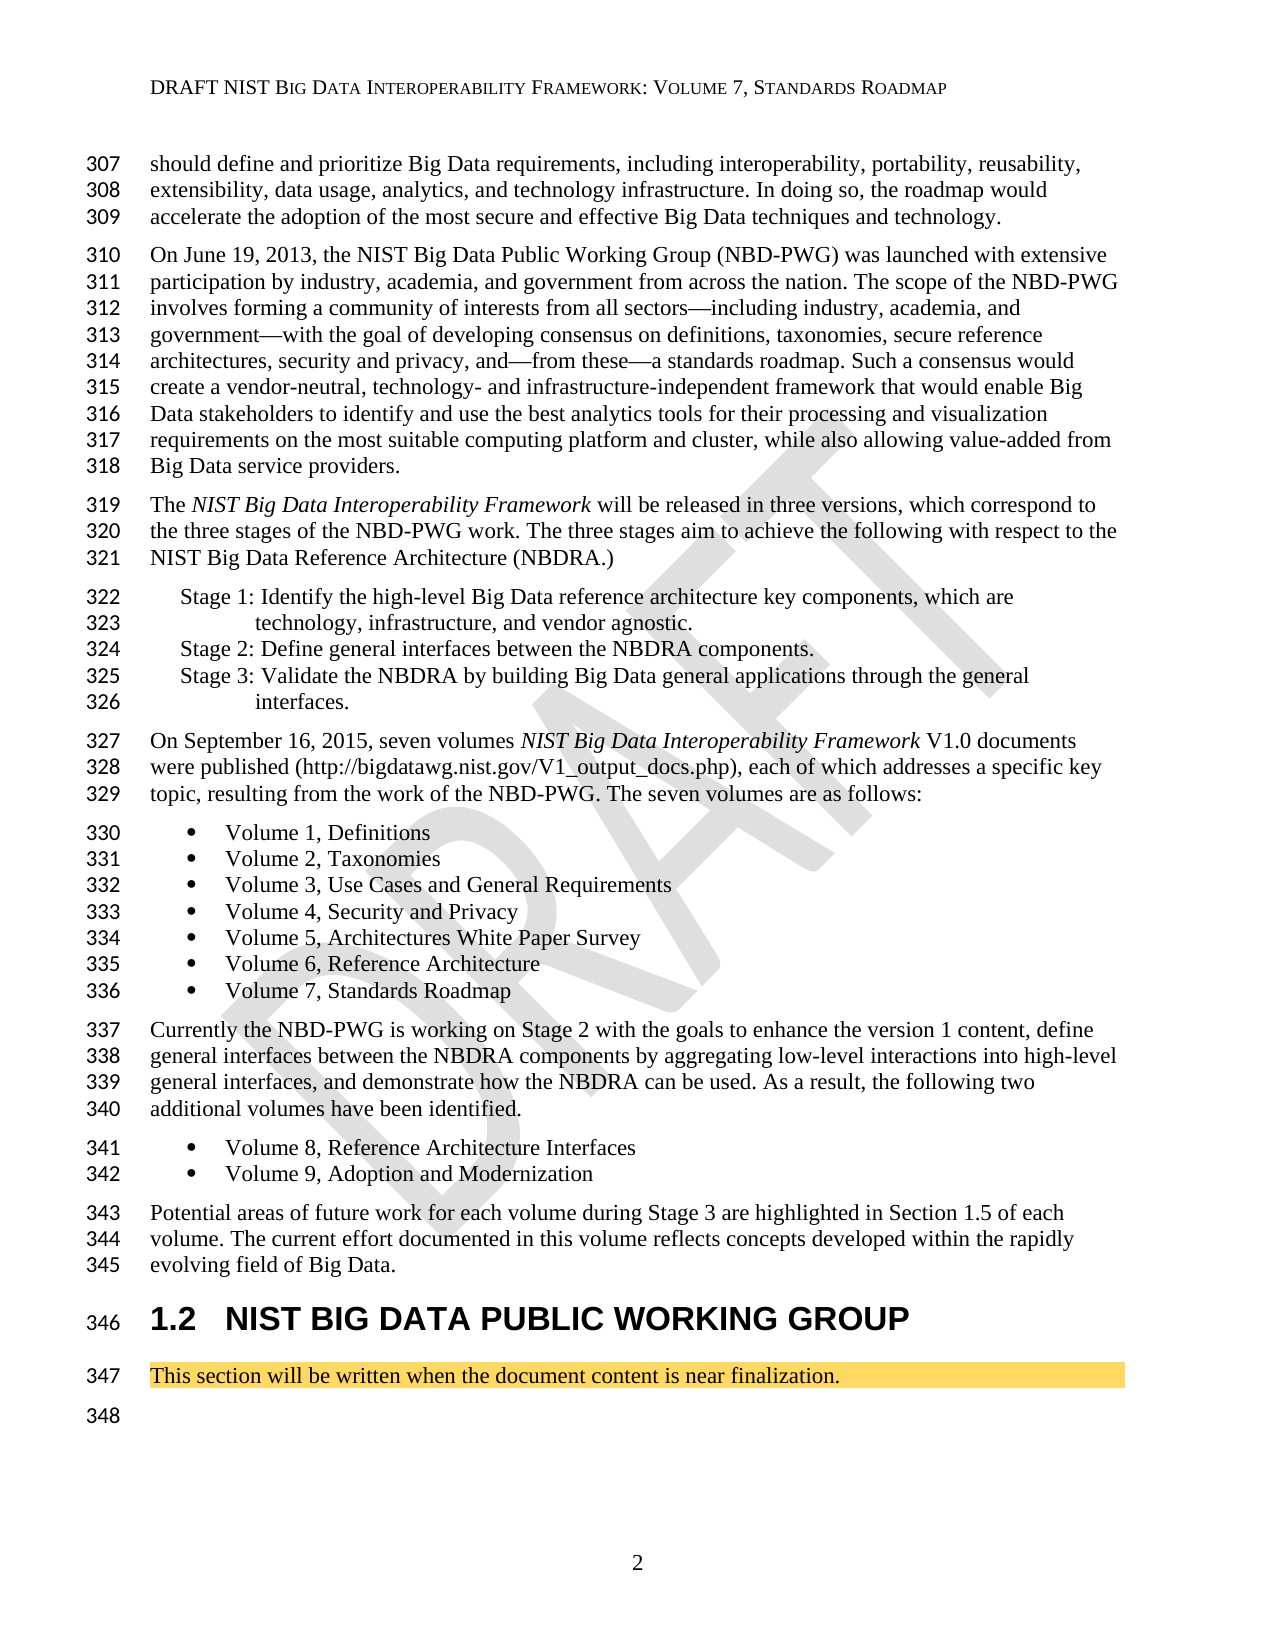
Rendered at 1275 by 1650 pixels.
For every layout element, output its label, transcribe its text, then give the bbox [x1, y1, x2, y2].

list Define general interfaces between the NBDRA components. [180, 636, 1125, 662]
list Volume 6, Reference Architecture [187, 950, 1125, 977]
text Currently the NBD-PWG is working on Stage 2 with the goals to enhance the version 1 content, define general interfaces between the NBDRA components by aggregating low-level interactions into high-level general interfaces, and demonstrate how the NBDRA can be used. As a result, the following two additional volumes have been identified. [150, 1016, 1125, 1121]
list Volume 5, Architectures White Paper Survey [187, 924, 1125, 950]
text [150, 150, 1125, 229]
list Volume 4, Security and Privacy [187, 898, 1125, 924]
text On September 16, 2015, seven volumes NIST Big Data Interoperability Framework V1.0 documents were published (http://bigdatawg.nist.gov/V1_output_docs.php), each of which addresses a specific key topic, resulting from the work of the NBD-PWG. The seven volumes are as follows: [150, 727, 1125, 806]
list Volume 2, Taxonomies [187, 845, 1125, 871]
list Volume 3, Use Cases and General Requirements [187, 871, 1125, 898]
subtitle NIST Big Data Public Working Group [150, 1299, 1125, 1337]
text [150, 1362, 1125, 1388]
list Volume 8, Reference Architecture Interfaces [187, 1133, 1125, 1160]
list Validate the NBDRA by building Big Data general applications through the general interfaces. [180, 662, 1125, 714]
list Volume 1, Definitions [187, 819, 1125, 845]
text Potential areas of future work for each volume during Stage 3 are highlighted in Section 1.5 of each volume. The current effort documented in this volume reflects concepts developed within the rapidly evolving field of Big Data. [150, 1199, 1125, 1278]
text The NIST Big Data Interoperability Framework will be released in three versions, which correspond to the three stages of the NBD-PWG work. The three stages aim to achieve the following with respect to the NIST Big Data Reference Architecture (NBDRA.) [150, 491, 1125, 570]
list Identify the high-level Big Data reference architecture key components, which are technology, infrastructure, and vendor agnostic. [180, 583, 1125, 636]
list Volume 9, Adoption and Modernization [187, 1160, 1125, 1186]
list Volume 7, Standards Roadmap [187, 977, 1125, 1003]
text On June 19, 2013, the NIST Big Data Public Working Group (NBD-PWG) was launched with extensive participation by industry, academia, and government from across the nation. The scope of the NBD-PWG involves forming a community of interests from all sectors—including industry, academia, and government—with the goal of developing consensus on definitions, taxonomies, secure reference architectures, security and privacy, and—from these—a standards roadmap. Such a consensus would create a vendor-neutral, technology- and infrastructure-independent framework that would enable Big Data stakeholders to identify and use the best analytics tools for their processing and visualization requirements on the most suitable computing platform and cluster, while also allowing value-added from Big Data service providers. [150, 242, 1125, 479]
